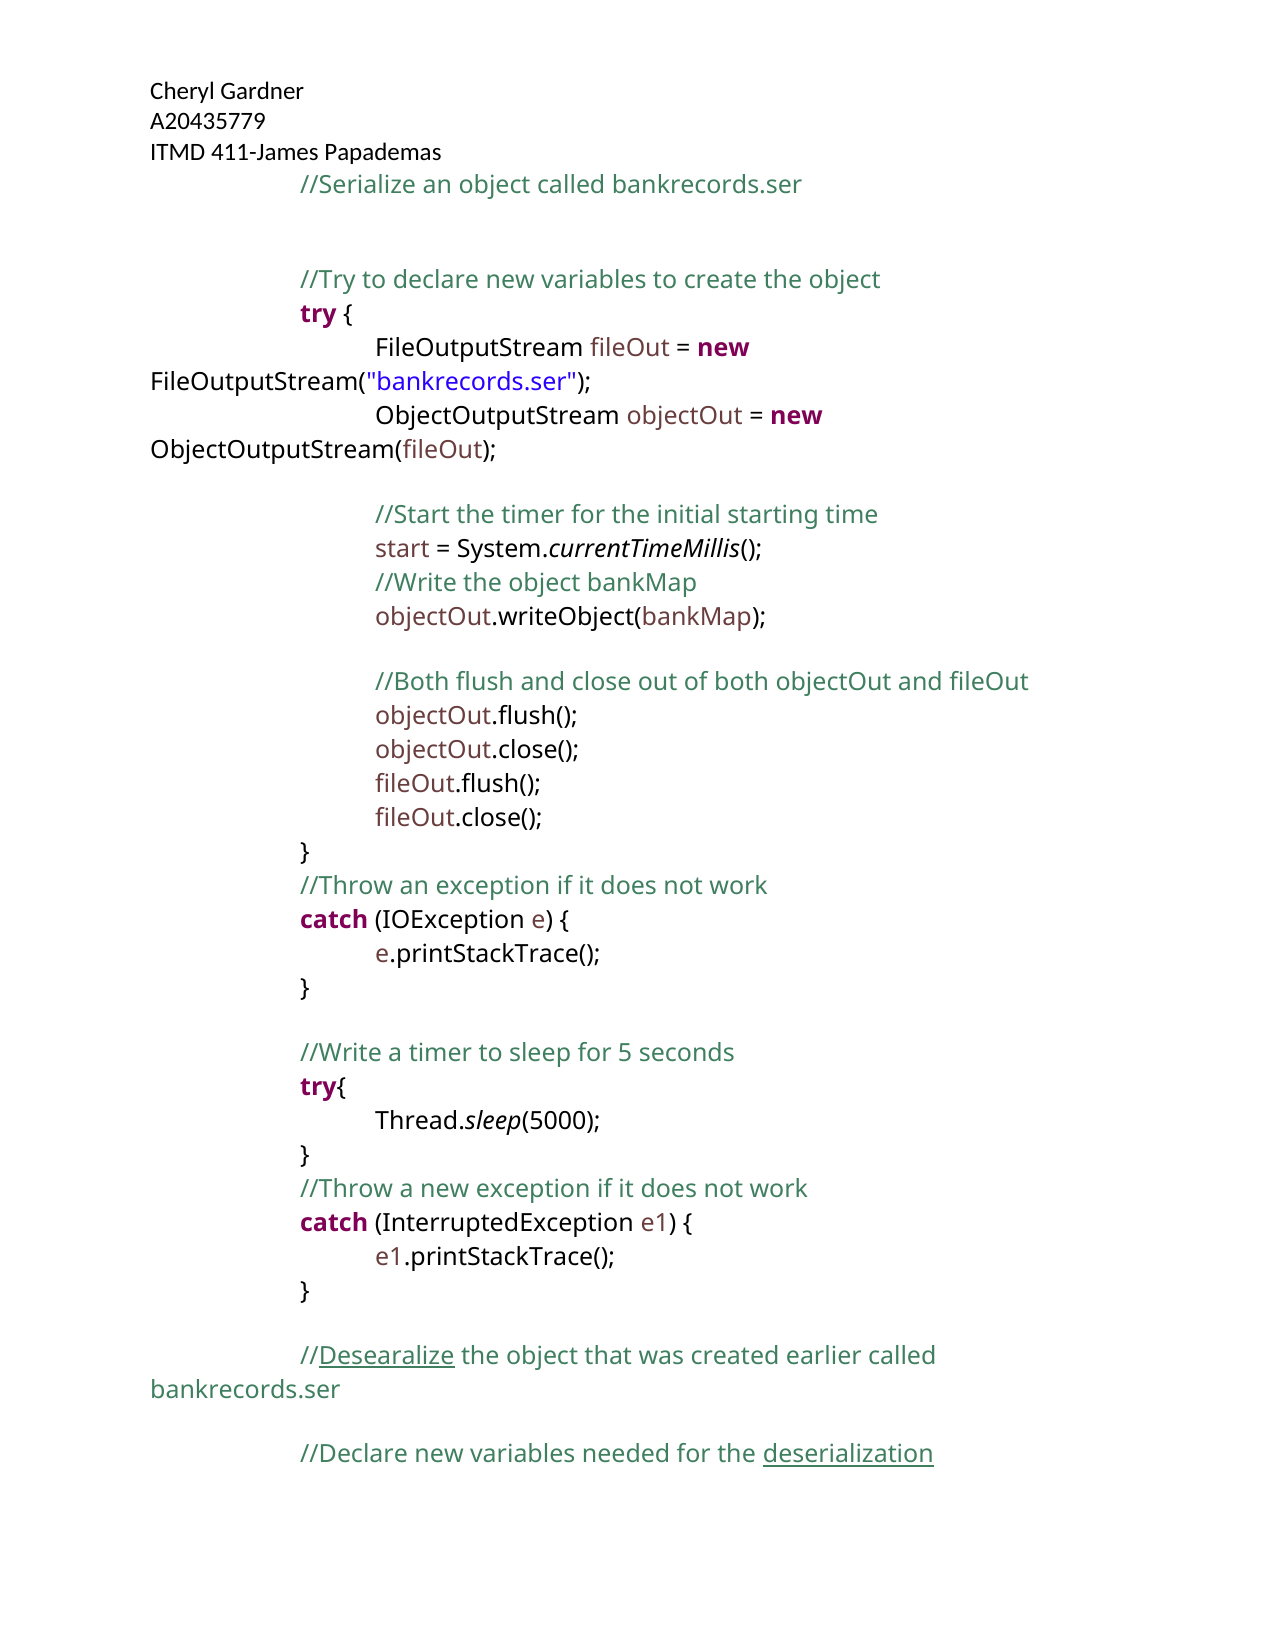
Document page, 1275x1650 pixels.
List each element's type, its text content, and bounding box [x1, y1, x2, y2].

text } [150, 970, 1125, 1004]
text fileOut.close(); [150, 799, 1125, 834]
text try { [150, 296, 1125, 330]
text Thread.sleep(5000); [150, 1103, 1125, 1137]
text catch (InterruptedException e1) { [150, 1205, 1125, 1239]
text //Try to declare new variables to create the object [150, 262, 1125, 296]
text //Start the timer for the initial starting time [150, 497, 1125, 531]
text //Desearalize the object that was created earlier called bankrecords.ser [150, 1337, 1125, 1406]
text FileOutputStream fileOut = new FileOutputStream("bankrecords.ser"); [150, 330, 1125, 398]
text objectOut.writeObject(bankMap); [150, 599, 1125, 633]
text //Throw an exception if it does not work [150, 868, 1125, 902]
text try{ [150, 1068, 1125, 1103]
text objectOut.close(); [150, 731, 1125, 766]
text //Both flush and close out of both objectOut and fileOut [150, 663, 1125, 697]
text fileOut.flush(); [150, 766, 1125, 799]
text //Declare new variables needed for the deserialization [150, 1436, 1125, 1470]
text //Write the object bankMap [150, 565, 1125, 599]
text catch (IOException e) { [150, 902, 1125, 936]
text } [150, 1137, 1125, 1171]
text //Write a timer to sleep for 5 seconds [150, 1034, 1125, 1068]
text start = System.currentTimeMillis(); [150, 531, 1125, 565]
text e1.printStackTrace(); [150, 1239, 1125, 1273]
text objectOut.flush(); [150, 697, 1125, 731]
text //Serialize an object called bankrecords.ser [150, 167, 1125, 201]
text e.printStackTrace(); [150, 936, 1125, 970]
text } [150, 1273, 1125, 1307]
text ObjectOutputStream objectOut = new ObjectOutputStream(fileOut); [150, 398, 1125, 466]
text //Throw a new exception if it does not work [150, 1171, 1125, 1205]
text } [150, 834, 1125, 868]
